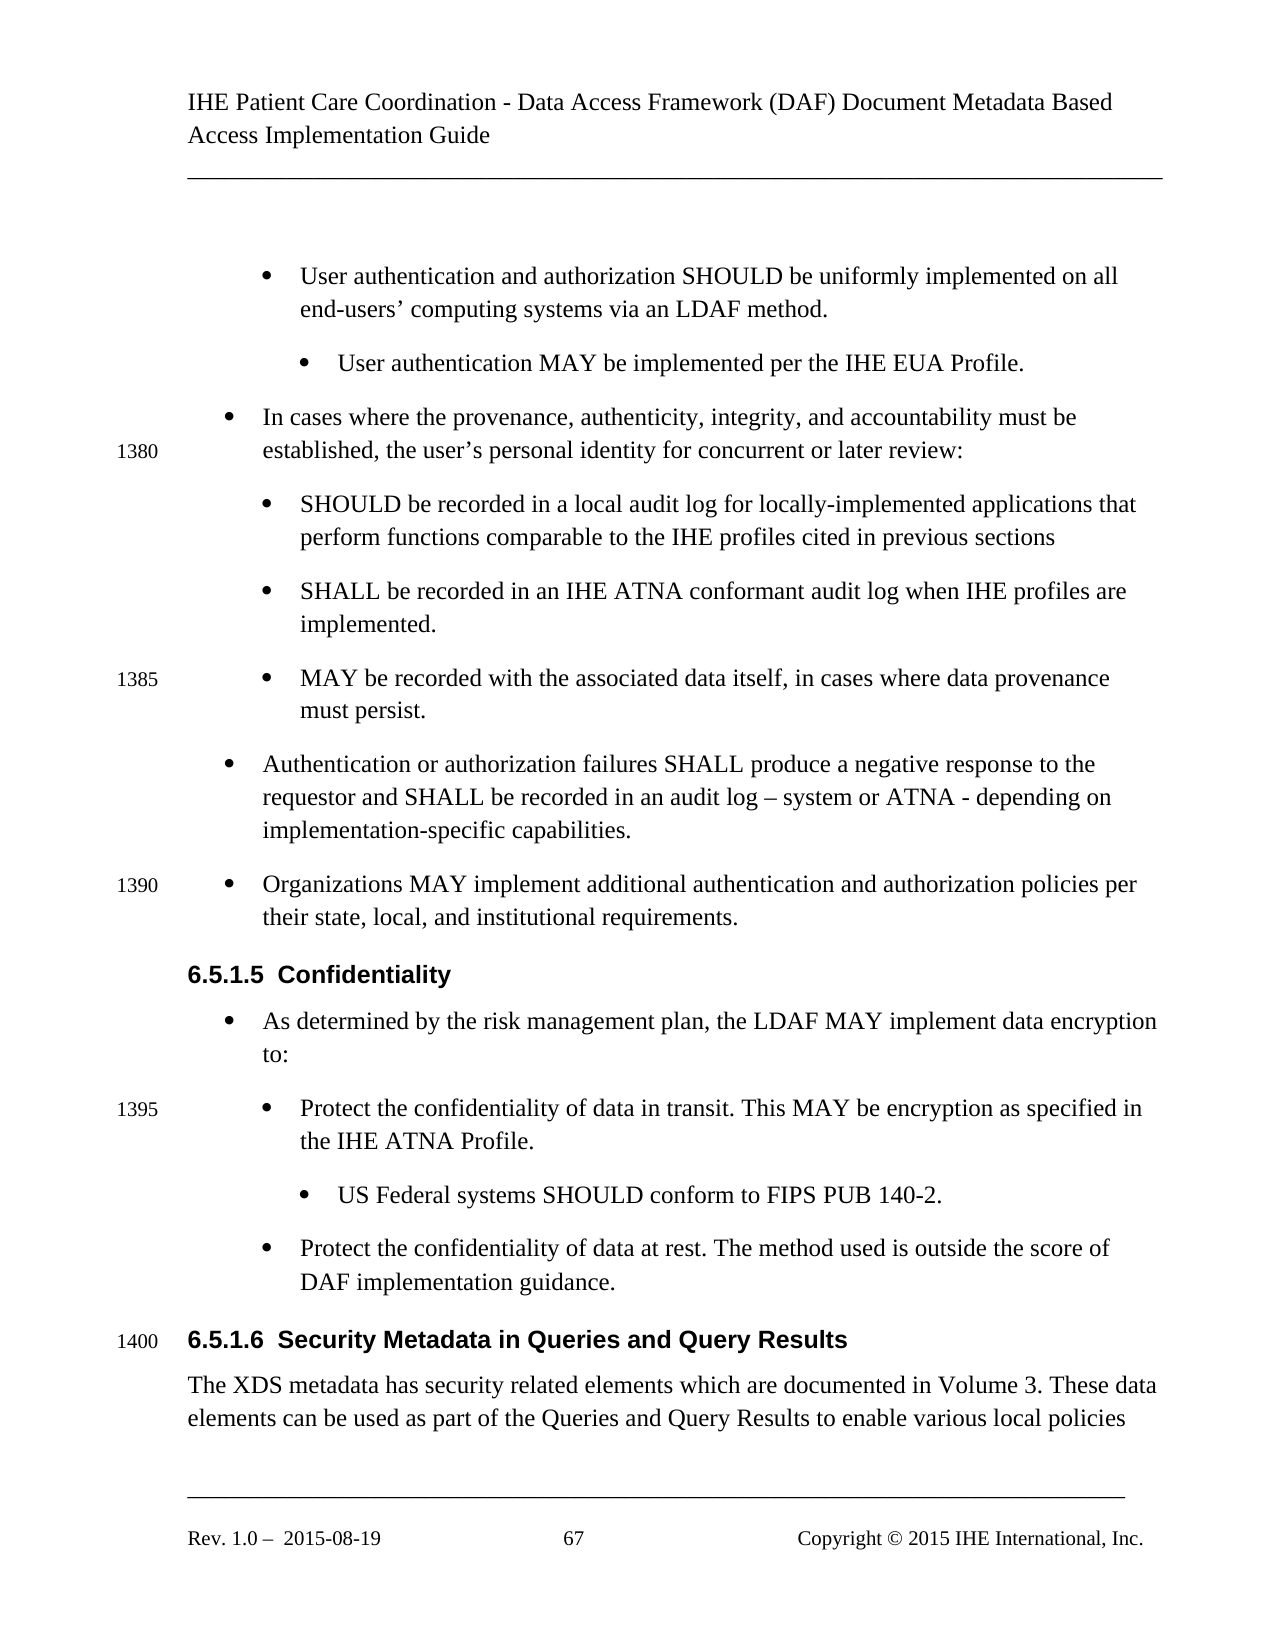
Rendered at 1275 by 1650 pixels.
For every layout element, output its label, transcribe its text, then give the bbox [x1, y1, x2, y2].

list SHOULD be recorded in a local audit log for locally-implemented applications that perform functions comparable to the IHE profiles cited in previous sections [262, 489, 1162, 551]
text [187, 1370, 1162, 1432]
list User authentication MAY be implemented per the IHE EUA Profile. [300, 348, 1162, 377]
list Authentication or authorization failures SHALL produce a negative response to the requestor and SHALL be recorded in an audit log – system or ATNA - depending on implementation-specific capabilities. [225, 749, 1162, 844]
list US Federal systems SHOULD conform to FIPS PUB 140-2. [300, 1180, 1162, 1208]
subtitle Confidentiality [187, 960, 1162, 989]
list MAY be recorded with the associated data itself, in cases where data provenance must persist. [262, 663, 1162, 724]
list Protect the confidentiality of data in transit. This MAY be encryption as specified in the IHE ATNA Profile. [262, 1093, 1162, 1154]
list Protect the confidentiality of data at rest. The method used is outside the score of DAF implementation guidance. [262, 1233, 1162, 1295]
list Organizations MAY implement additional authentication and authorization policies per their state, local, and institutional requirements. [225, 869, 1162, 931]
list User authentication and authorization SHOULD be uniformly implemented on all end-users’ computing systems via an LDAF method. [262, 261, 1162, 323]
list As determined by the risk management plan, the LDAF MAY implement data encryption to: [225, 1006, 1162, 1068]
subtitle Security Metadata in Queries and Query Results [187, 1324, 1162, 1353]
list In cases where the provenance, authenticity, integrity, and accountability must be established, the user’s personal identity for concurrent or later review: [225, 402, 1162, 464]
list SHALL be recorded in an IHE ATNA conformant audit log when IHE profiles are implemented. [262, 576, 1162, 637]
